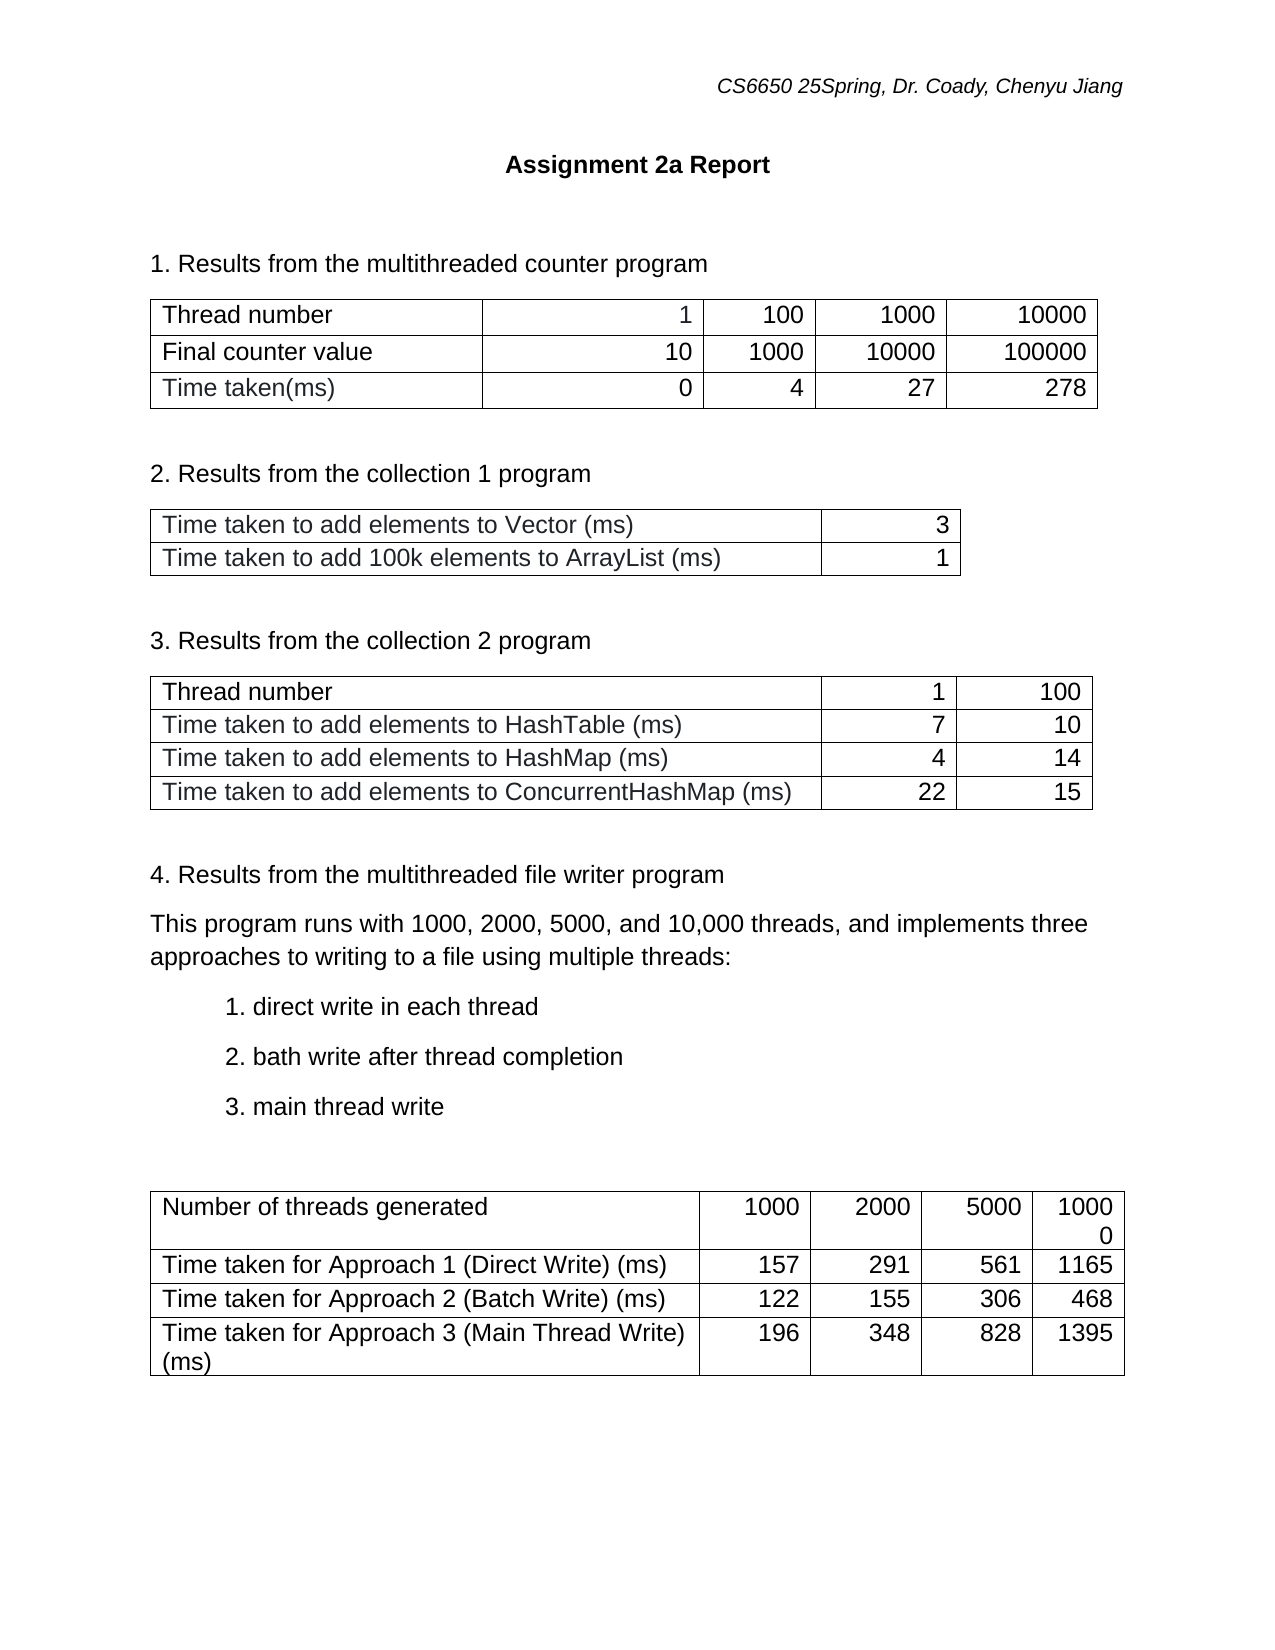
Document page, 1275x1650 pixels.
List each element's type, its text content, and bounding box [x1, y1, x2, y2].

table_cell 196 [700, 1318, 810, 1375]
text 3. main thread write [225, 1091, 1125, 1120]
table_cell 10000 [816, 336, 946, 372]
table_cell 4 [822, 743, 956, 776]
table_cell 15 [957, 777, 1092, 809]
text Assignment 2a Report [150, 150, 1125, 179]
table_cell Time taken to add elements to HashMap (ms) [151, 743, 821, 776]
table_header 1 [483, 300, 703, 335]
table_header 1000 [700, 1192, 810, 1249]
table_cell 4 [704, 373, 815, 408]
table_cell 468 [1033, 1284, 1124, 1317]
table_header 1 [822, 677, 956, 709]
table_header 10000 [1033, 1192, 1124, 1249]
table_cell 291 [811, 1250, 921, 1283]
table_header Number of threads generated [151, 1192, 699, 1249]
table_cell 122 [700, 1284, 810, 1317]
table_cell 10 [957, 710, 1092, 742]
text 1. Results from the multithreaded counter program [150, 249, 1125, 278]
table_cell 561 [922, 1250, 1032, 1283]
text 1. direct write in each thread [225, 992, 1125, 1021]
table_header 100 [957, 677, 1092, 709]
table_cell Time taken to add elements to HashTable (ms) [151, 710, 821, 742]
table_cell 100000 [947, 336, 1097, 372]
table_header Thread number [151, 677, 821, 709]
table_header 100 [704, 300, 815, 335]
table_cell 157 [700, 1250, 810, 1283]
table_cell 828 [922, 1318, 1032, 1375]
table_cell Final counter value [151, 336, 482, 372]
table_cell 7 [822, 710, 956, 742]
table_header 5000 [922, 1192, 1032, 1249]
table_cell 1000 [704, 336, 815, 372]
table_cell 14 [957, 743, 1092, 776]
table_cell 348 [811, 1318, 921, 1375]
table_cell 1395 [1033, 1318, 1124, 1375]
table_cell Time taken for Approach 1 (Direct Write) (ms) [151, 1250, 699, 1283]
text This program runs with 1000, 2000, 5000, and 10,000 threads, and implements three approaches to writing to a file using multiple threads: [150, 909, 1125, 971]
table_cell Time taken(ms) [151, 373, 482, 408]
table_cell 155 [811, 1284, 921, 1317]
table_header 1000 [816, 300, 946, 335]
table_header 3 [822, 510, 960, 542]
text 2. Results from the collection 1 program [150, 459, 1125, 488]
table_cell Time taken for Approach 2 (Batch Write) (ms) [151, 1284, 699, 1317]
table_cell Time taken to add 100k elements to ArrayList (ms) [151, 543, 821, 575]
table_cell 10 [483, 336, 703, 372]
table_cell 278 [947, 373, 1097, 408]
table_cell 27 [816, 373, 946, 408]
table_cell Time taken to add elements to ConcurrentHashMap (ms) [151, 777, 821, 809]
table_cell Time taken for Approach 3 (Main Thread Write) (ms) [151, 1318, 699, 1375]
table_cell 22 [822, 777, 956, 809]
table_cell 1 [822, 543, 960, 575]
text 2. bath write after thread completion [225, 1042, 1125, 1071]
table_header 10000 [947, 300, 1097, 335]
table_cell 1165 [1033, 1250, 1124, 1283]
table_cell 0 [483, 373, 703, 408]
table_header Thread number [151, 300, 482, 335]
table_header Time taken to add elements to Vector (ms) [151, 510, 821, 542]
text 4. Results from the multithreaded file writer program [150, 860, 1125, 888]
table_cell 306 [922, 1284, 1032, 1317]
text 3. Results from the collection 2 program [150, 626, 1125, 655]
table_header 2000 [811, 1192, 921, 1249]
